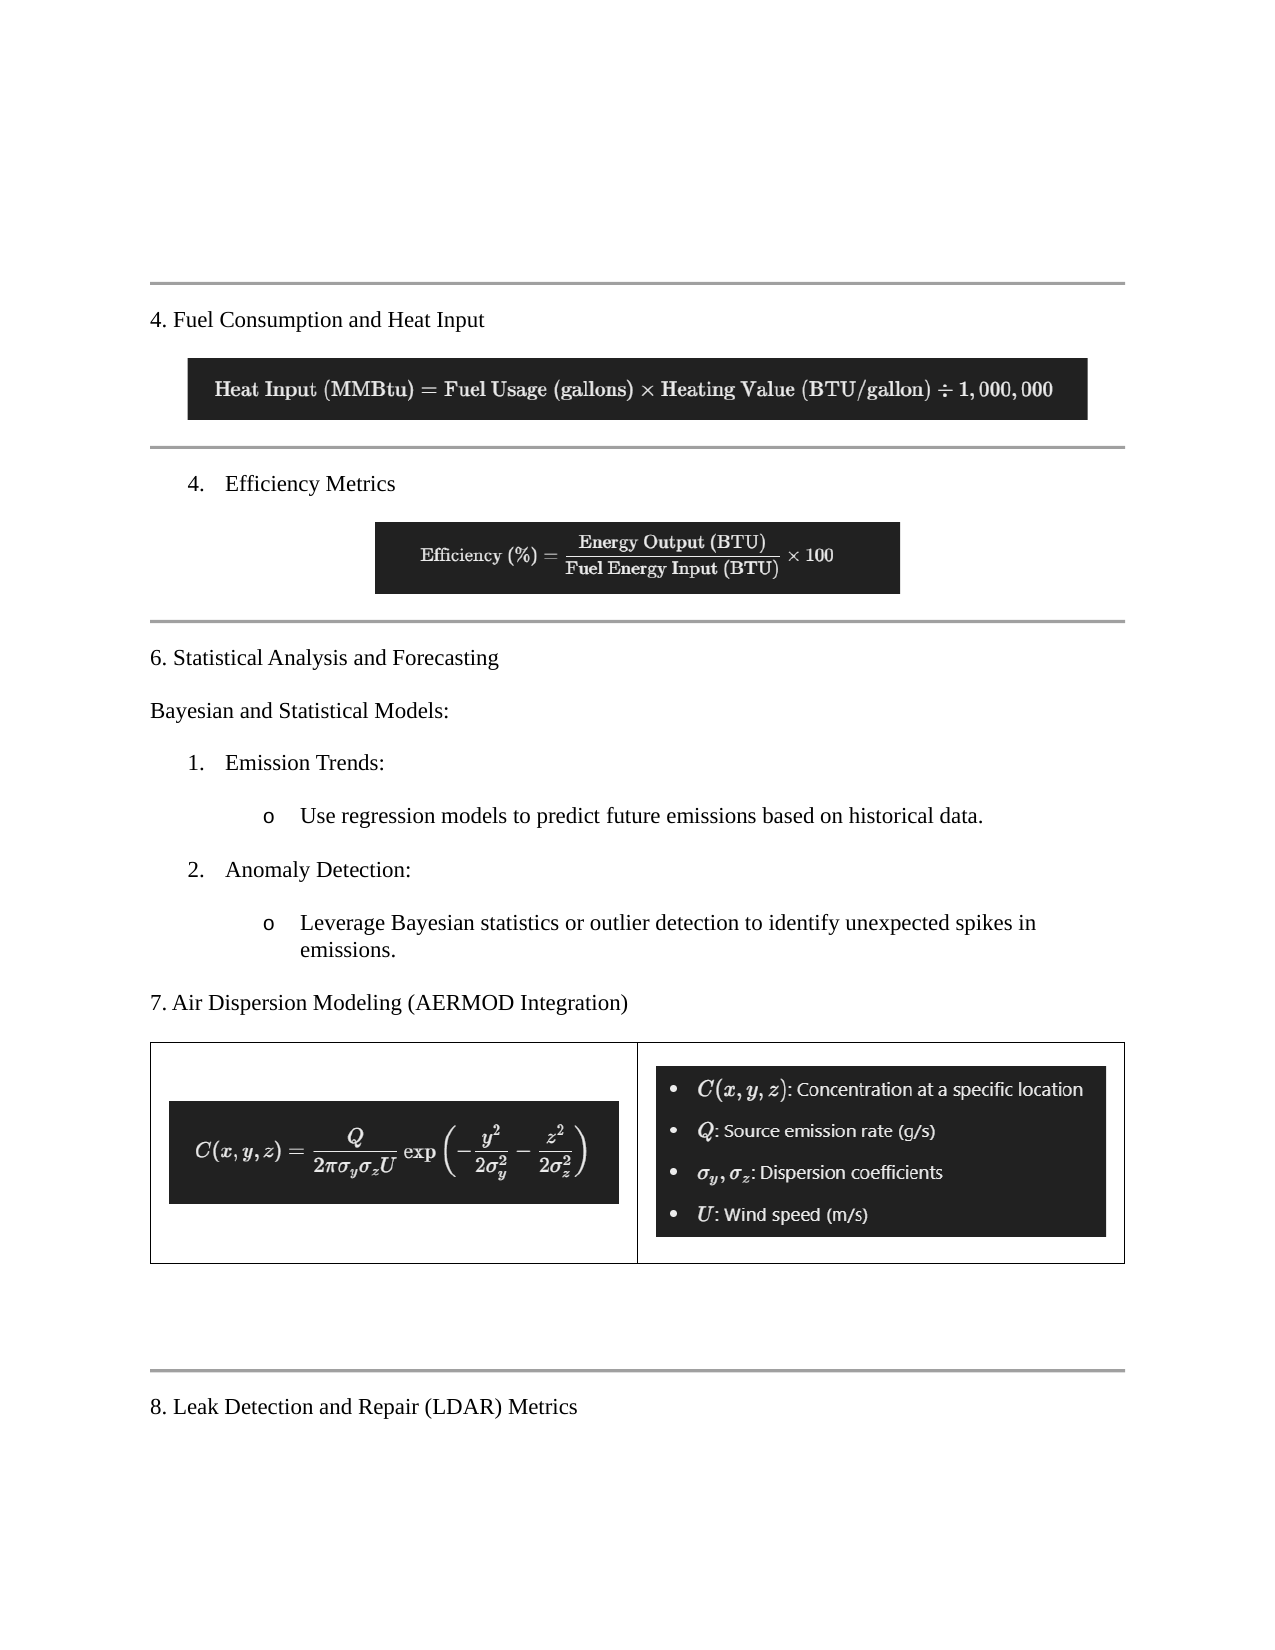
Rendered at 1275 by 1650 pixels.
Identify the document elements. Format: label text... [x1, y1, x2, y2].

table_header [151, 1043, 637, 1263]
list Anomaly Detection: [187, 856, 1125, 882]
text Bayesian and Statistical Models: [150, 697, 1125, 723]
picture [375, 522, 901, 594]
text 8. Leak Detection and Repair (LDAR) Metrics [150, 1393, 1125, 1419]
list Efficiency Metrics [187, 470, 1125, 496]
text 6. Statistical Analysis and Forecasting [150, 644, 1125, 670]
list Leverage Bayesian statistics or outlier detection to identify unexpected spikes in emissions. [262, 909, 1125, 963]
picture [169, 1101, 619, 1204]
text 4. Fuel Consumption and Heat Input [150, 306, 1125, 332]
list Emission Trends: [187, 749, 1125, 776]
picture [187, 358, 1088, 420]
list Use regression models to predict future emissions based on historical data. [262, 802, 1125, 830]
table_header [638, 1043, 1124, 1263]
picture [656, 1066, 1107, 1237]
text 7. Air Dispersion Modeling (AERMOD Integration) [150, 989, 1125, 1015]
